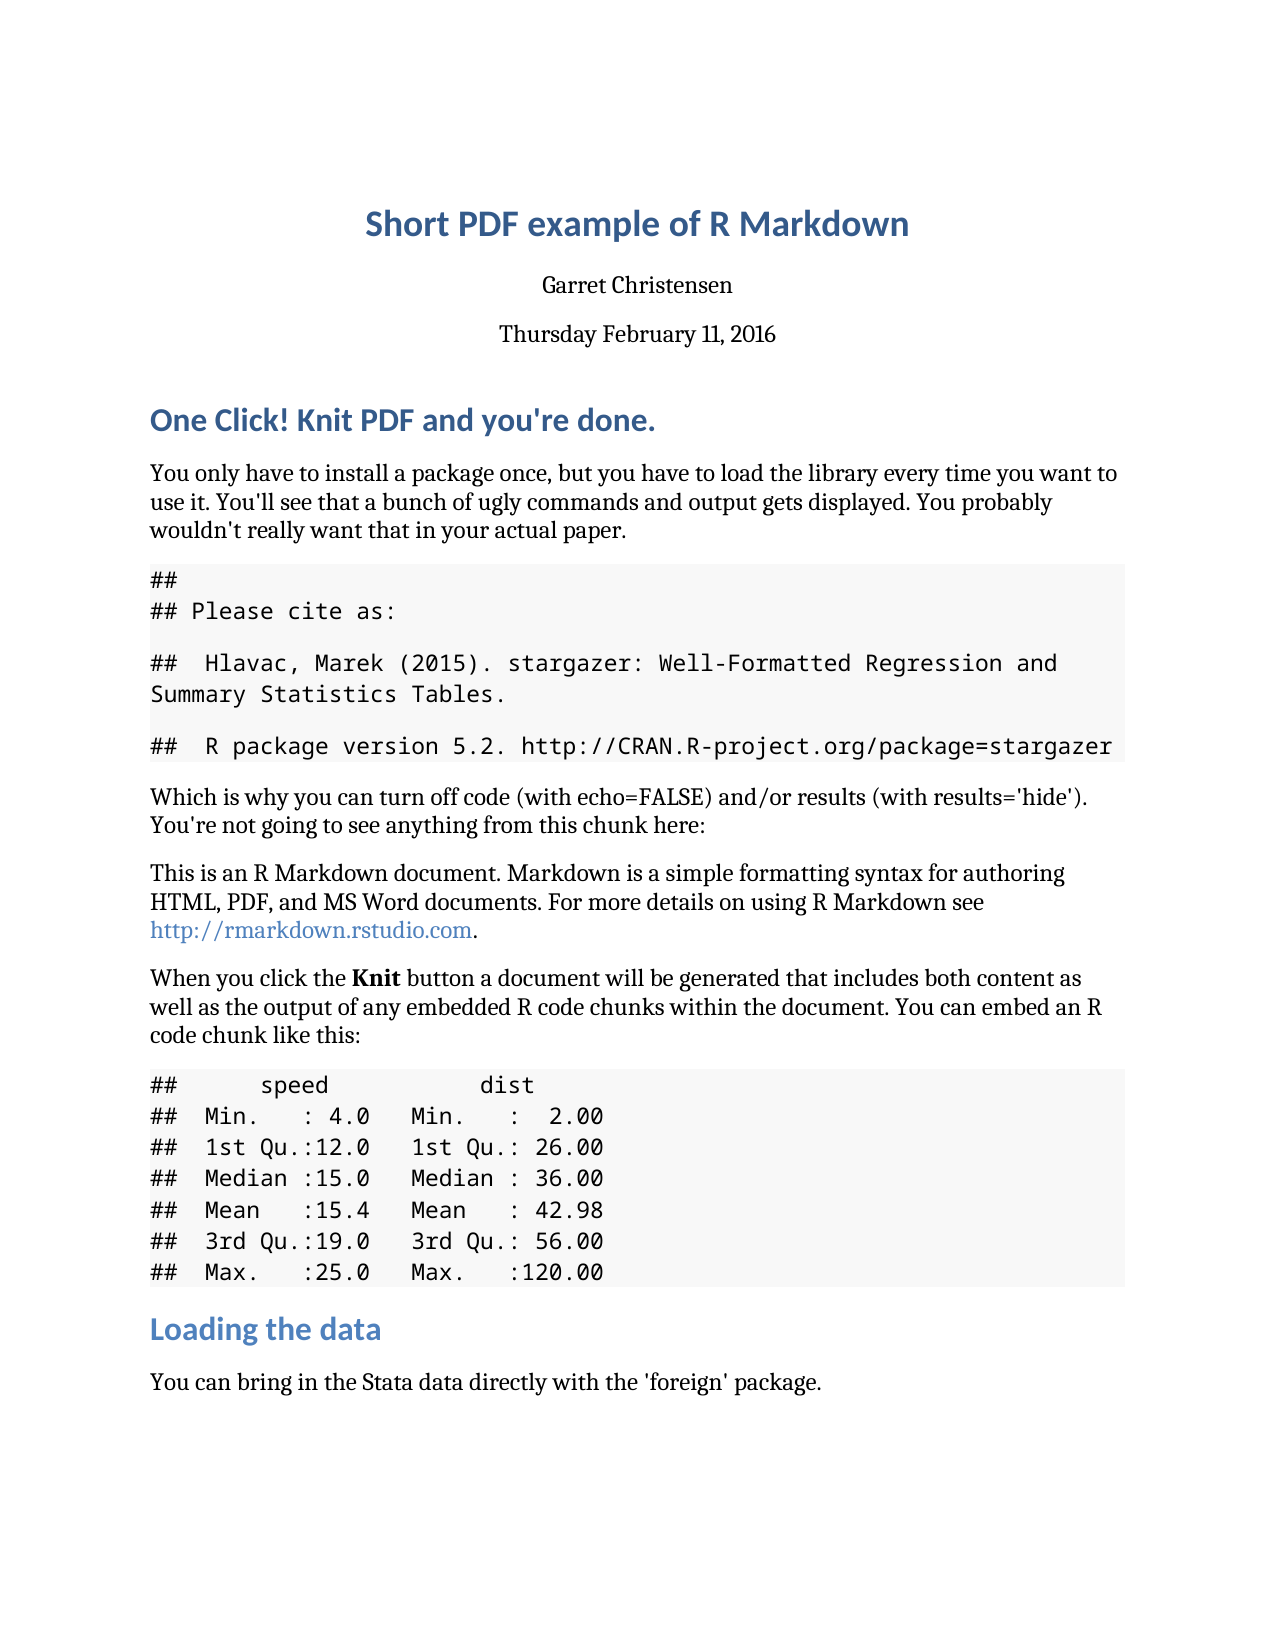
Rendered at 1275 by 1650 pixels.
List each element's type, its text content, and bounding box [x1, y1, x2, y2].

text ## ## Please cite as: [150, 564, 1125, 626]
text This is an R Markdown document. Markdown is a simple formatting syntax for authoring HTML, PDF, and MS Word documents. For more details on using R Markdown see http://rmarkdown.rstudio.com. [150, 859, 1125, 945]
subtitle Loading the data [150, 1308, 1125, 1349]
text You only have to install a package once, but you have to load the library every time you want to use it. You'll see that a bunch of ugly commands and output gets displayed. You probably wouldn't really want that in your actual paper. [150, 459, 1125, 545]
subtitle One Click! Knit PDF and you're done. [150, 399, 1125, 440]
title Short PDF example of R Markdown [150, 200, 1125, 246]
text ## Hlavac, Marek (2015). stargazer: Well-Formatted Regression and Summary Statistics Tables. [150, 647, 1125, 709]
text Garret Christensen [150, 271, 1125, 299]
text ## R package version 5.2. http://CRAN.R-project.org/package=stargazer [150, 730, 1125, 762]
text Which is why you can turn off code (with echo=FALSE) and/or results (with results='hide'). You're not going to see anything from this chunk here: [150, 782, 1125, 840]
text ## speed dist ## Min. : 4.0 Min. : 2.00 ## 1st Qu.:12.0 1st Qu.: 26.00 ## Median :15.0 Median : 36.00 ## Mean :15.4 Mean : 42.98 ## 3rd Qu.:19.0 3rd Qu.: 56.00 ## Max. :25.0 Max. :120.00 [150, 1069, 1125, 1287]
text When you click the Knit button a document will be generated that includes both content as well as the output of any embedded R code chunks within the document. You can embed an R code chunk like this: [150, 964, 1125, 1050]
text Thursday February 11, 2016 [150, 320, 1125, 349]
text You can bring in the Stata data directly with the 'foreign' package. [150, 1368, 1125, 1396]
